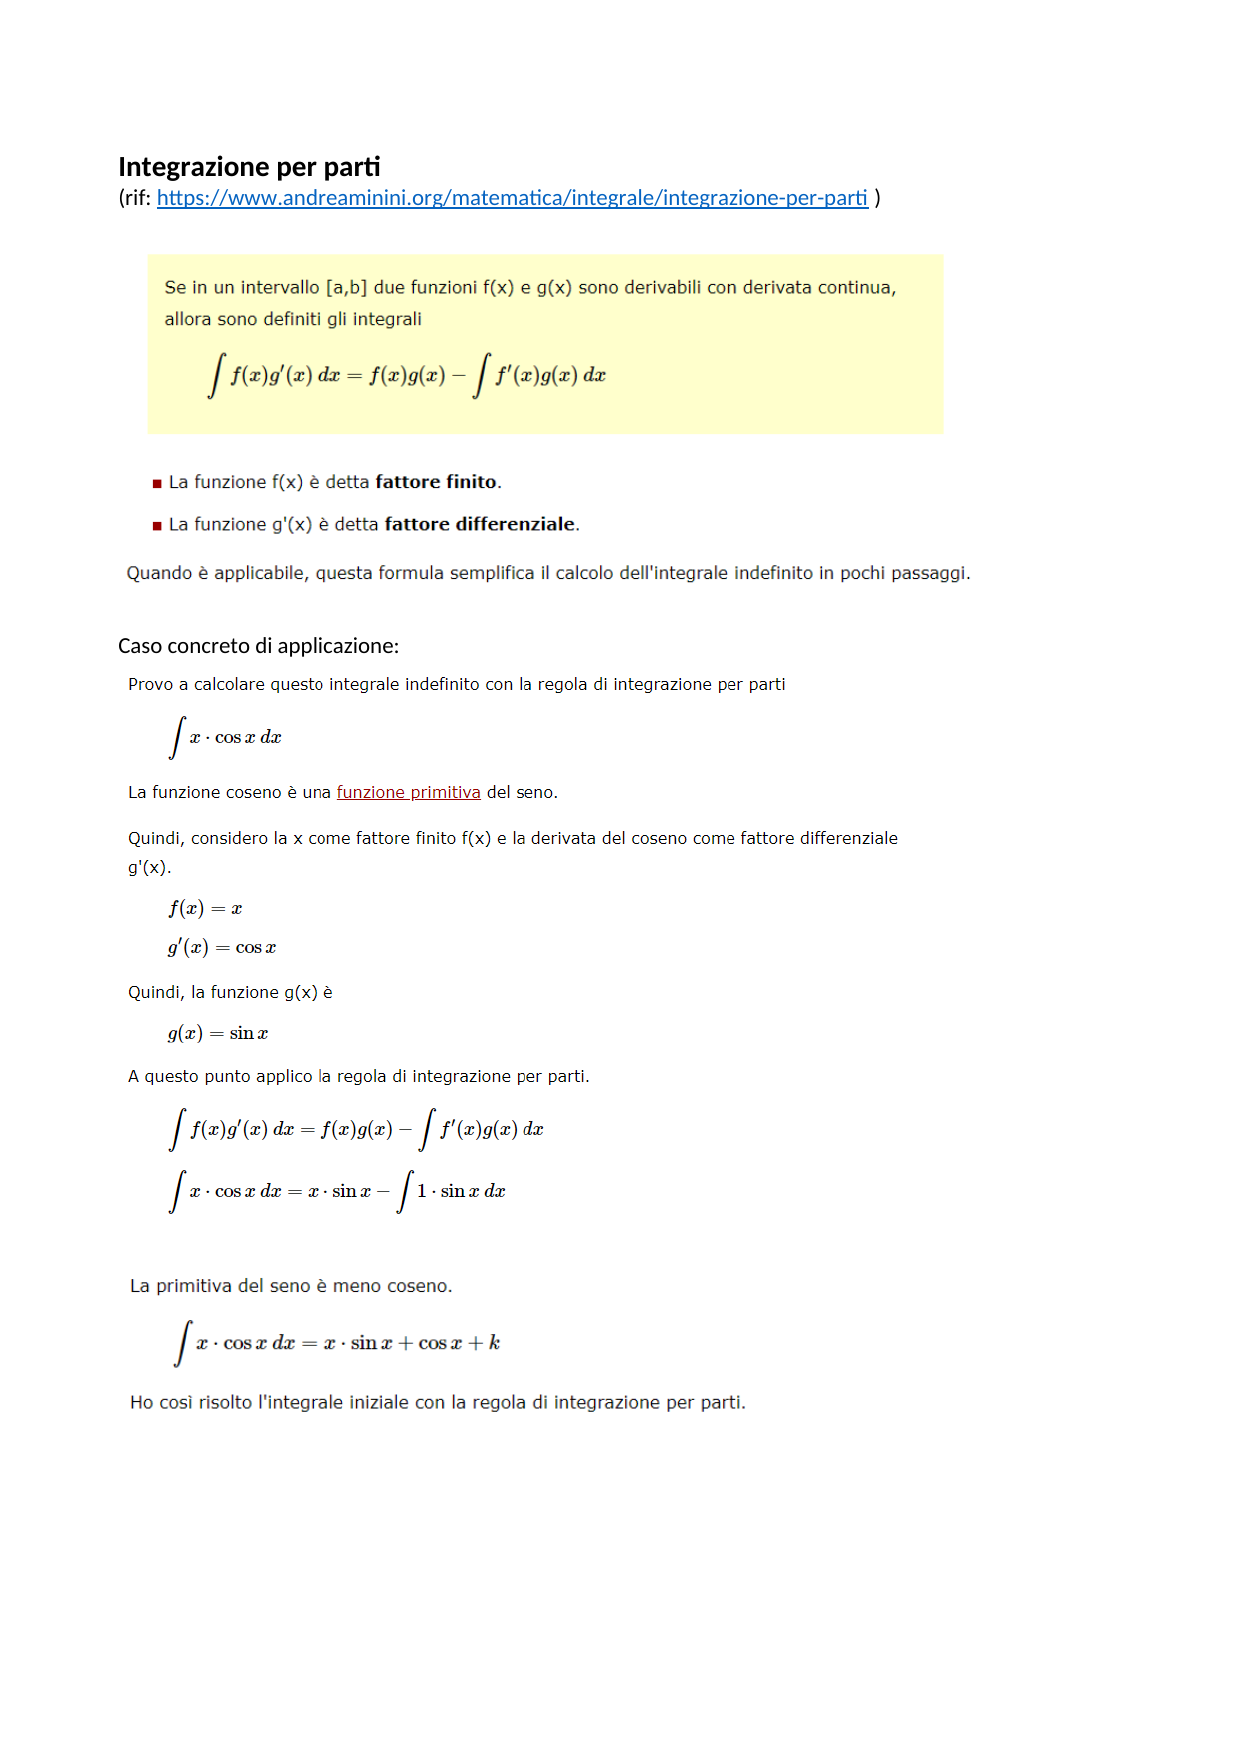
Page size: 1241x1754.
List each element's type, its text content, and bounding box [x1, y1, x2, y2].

picture [117, 230, 987, 596]
picture [117, 1264, 790, 1428]
text Integrazione per parti [118, 148, 1122, 183]
text Caso concreto di applicazione: [118, 632, 1122, 659]
text (rif: https://www.andreaminini.org/matematica/integrale/integrazione-per-parti ) [118, 183, 1122, 211]
picture [117, 663, 933, 1232]
